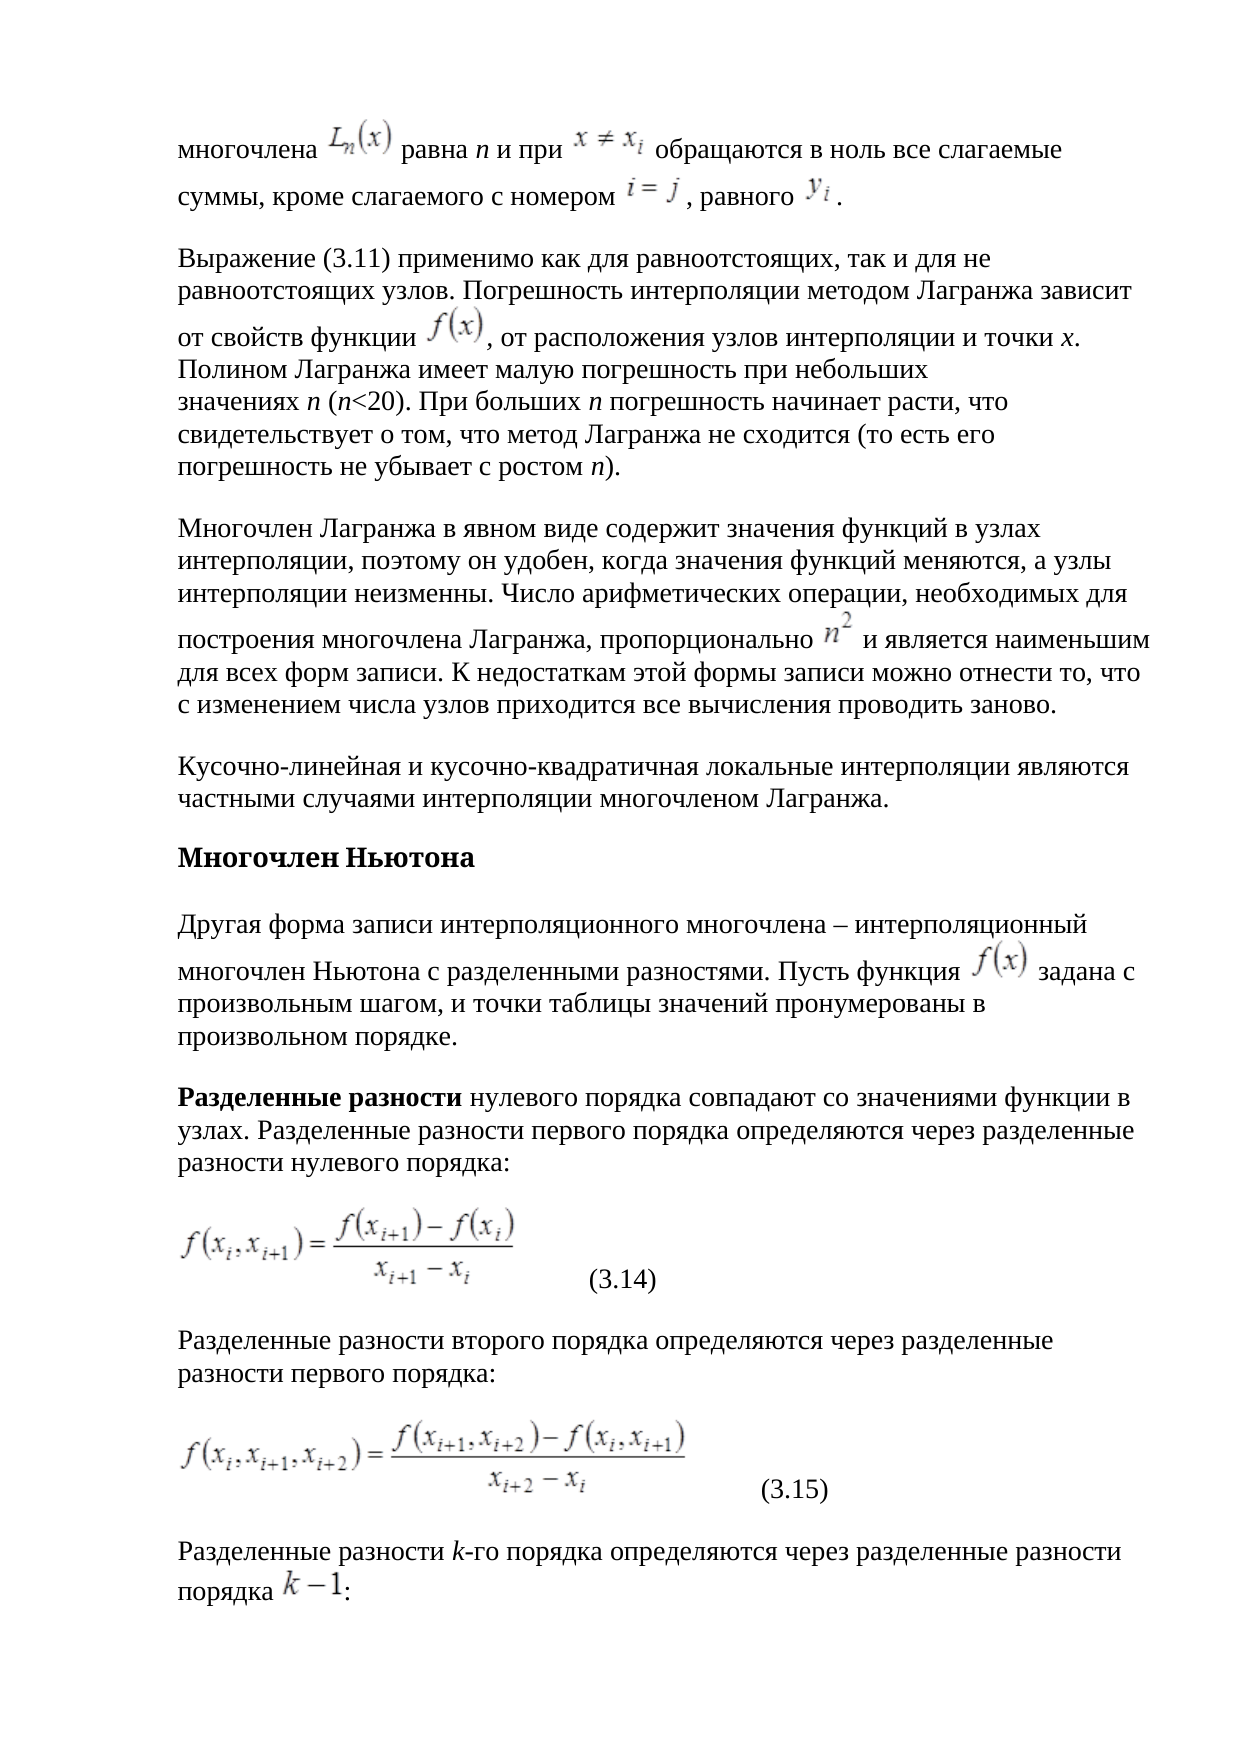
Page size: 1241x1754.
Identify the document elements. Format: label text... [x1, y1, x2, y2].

picture [968, 940, 1031, 981]
picture [623, 171, 686, 206]
text Выражение (3.11) применимо как для равноотстоящих, так и для не равноотстоящих узлов. Погрешность интерполяции методом Лагранжа зависит от свойств функции , от расположения узлов интерполяции и точки x. Полином Лагранжа имеет малую погрешность при небольших значениях n (n<20). При больших n погрешность начинает расти, что свидетельствует о том, что метод Лагранжа не сходится (то есть его погрешность не убывает с ростом n). [177, 241, 1152, 482]
picture [801, 164, 836, 206]
picture [569, 118, 648, 159]
text Разделенные разности k-го порядка определяются через разделенные разности порядка : [177, 1534, 1152, 1607]
picture [280, 1566, 344, 1601]
text Разделенные разности второго порядка определяются через разделенные разности первого порядка: [177, 1323, 1152, 1388]
picture [325, 118, 394, 159]
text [177, 118, 1152, 211]
picture [177, 1206, 518, 1289]
text Кусочно-линейная и кусочно-квадратичная локальные интерполяции являются частными случаями интерполяции многочленом Лагранжа. [177, 749, 1152, 813]
text Другая форма записи интерполяционного многочлена – интерполяционный многочлен Ньютона с разделенными разностями. Пусть функция задана с произвольным шагом, и точки таблицы значений пронумерованы в произвольном порядке. [177, 907, 1152, 1051]
picture [821, 608, 856, 649]
text Многочлен Лагранжа в явном виде содержит значения функций в узлах интерполяции, поэтому он удобен, когда значения функций меняются, а узлы интерполяции неизменны. Число арифметических операции, необходимых для построения многочлена Лагранжа, пропорционально и является наименьшим для всех форм записи. К недостаткам этой формы записи можно отнести то, что с изменением числа узлов приходится все вычисления проводить заново. [177, 511, 1152, 719]
picture [423, 305, 487, 346]
text Разделенные разности нулевого порядка совпадают со значениями функции в узлах. Разделенные разности первого порядка определяются через разделенные разности нулевого порядка: [177, 1081, 1152, 1178]
picture [177, 1417, 690, 1499]
subtitle Многочлен Ньютона [177, 843, 1152, 874]
